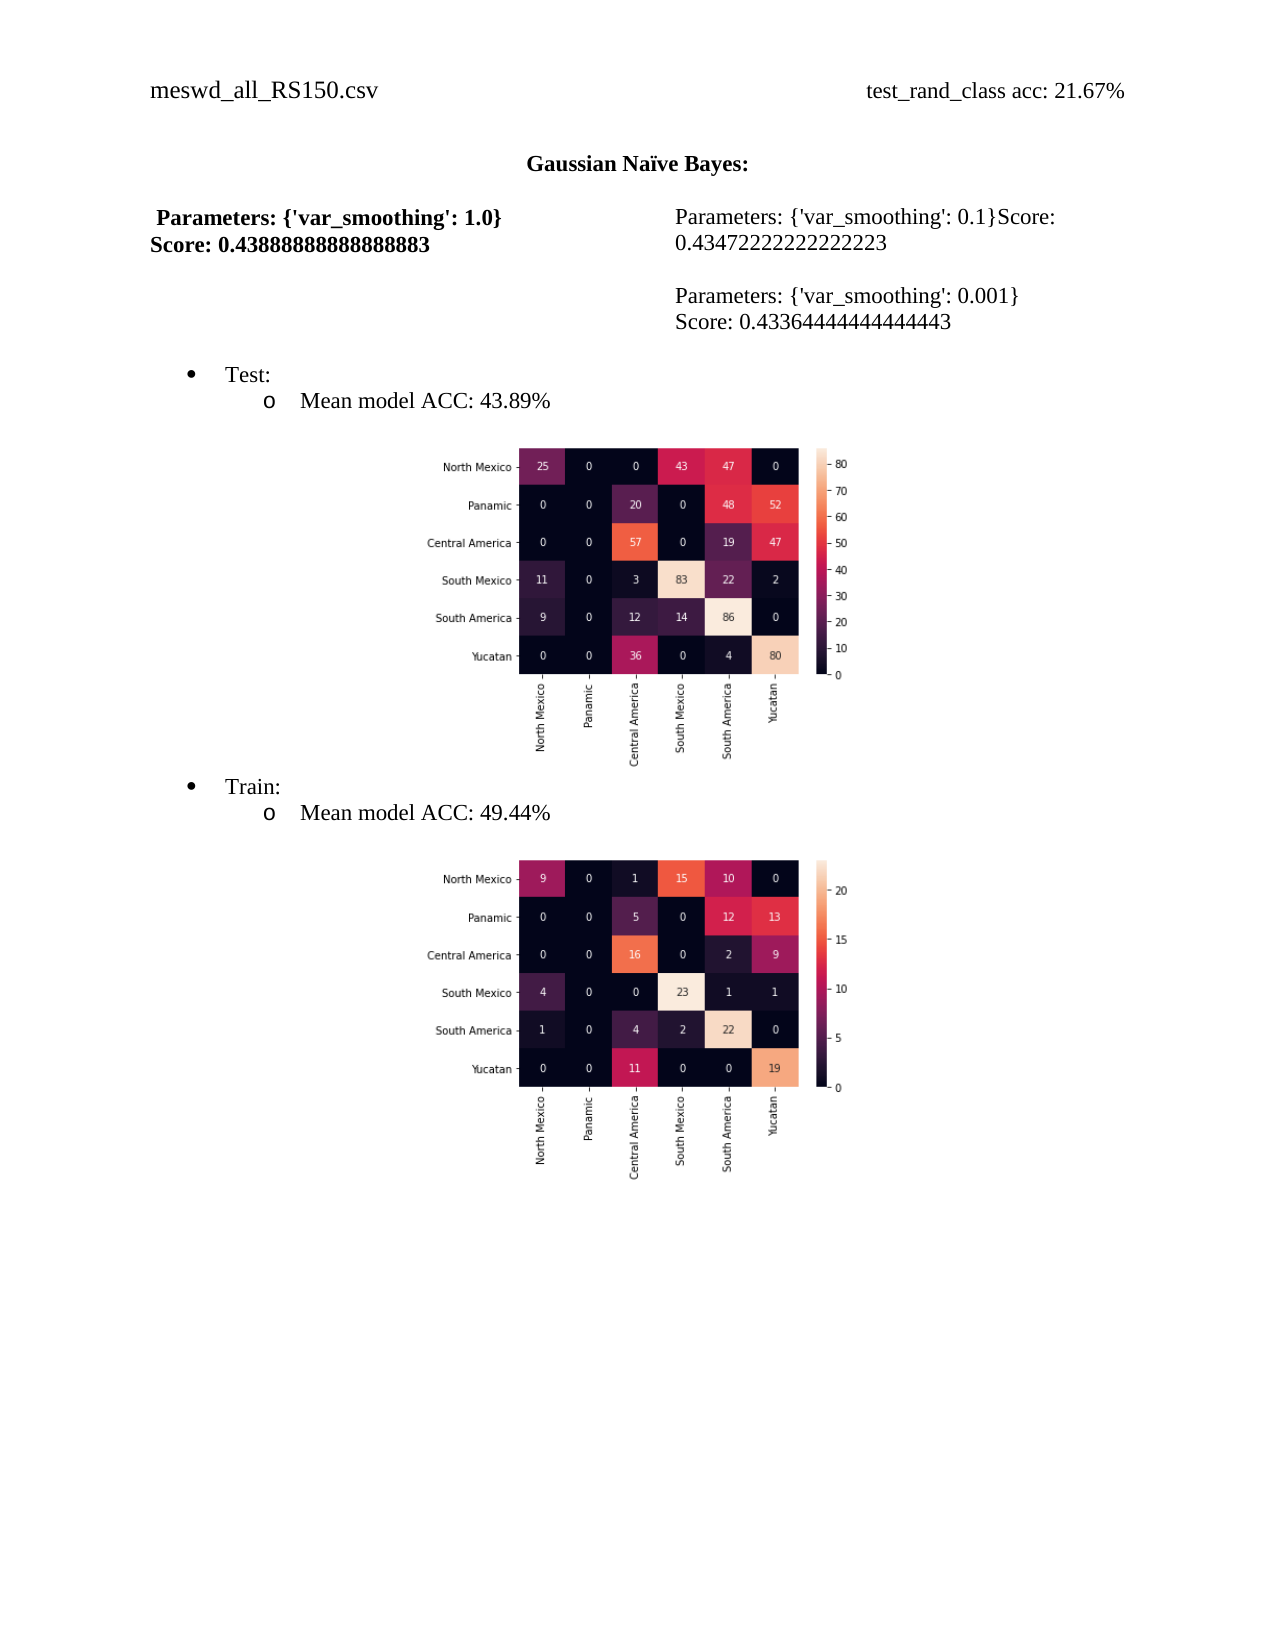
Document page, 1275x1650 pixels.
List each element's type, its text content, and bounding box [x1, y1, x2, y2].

text Parameters: {'var_smoothing': 0.1}Score: 0.43472222222222223 [675, 203, 1125, 255]
list Test: [187, 361, 1125, 387]
text Score: 0.43364444444444443 [675, 308, 1125, 334]
list Train: [187, 773, 1125, 799]
text Gaussian Naïve Bayes: [150, 150, 1125, 176]
picture [420, 853, 855, 1186]
text Parameters: {'var_smoothing': 0.001} [675, 282, 1125, 308]
picture [420, 441, 855, 773]
text ﻿ Parameters: {'var_smoothing': 1.0} [150, 203, 600, 231]
text Score: 0.43888888888888883 [150, 231, 600, 257]
list Mean model ACC: 49.44% [262, 799, 1125, 828]
list Mean model ACC: 43.89% [262, 387, 1125, 415]
